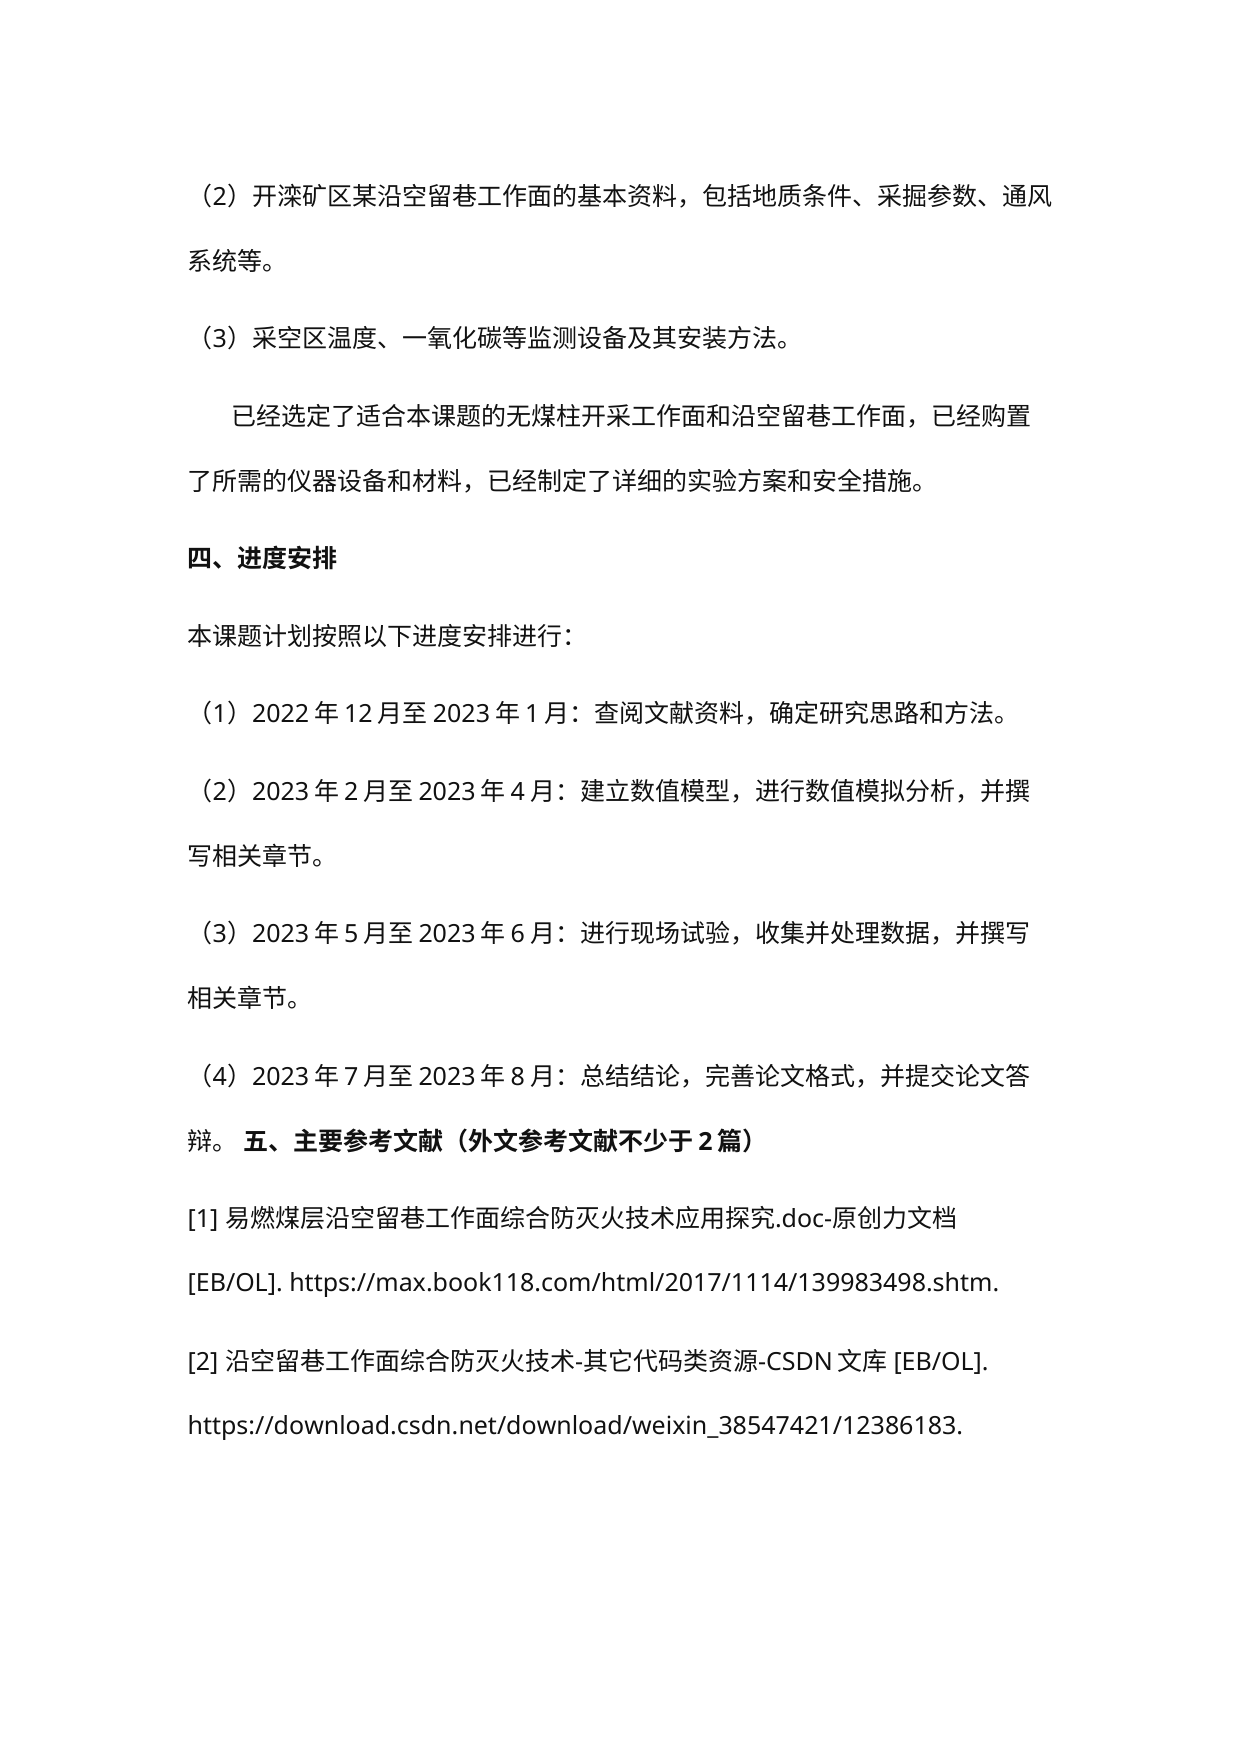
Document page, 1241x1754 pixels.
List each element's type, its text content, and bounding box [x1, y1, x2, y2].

text （2）开滦矿区某沿空留巷工作面的基本资料，包括地质条件、采掘参数、通风系统等。 [187, 162, 1053, 292]
text [1] 易燃煤层沿空留巷工作面综合防灭火技术应用探究.doc-原创力文档 [EB/OL]. https://max.book118.com/html/2017/1114/139983498.shtm. [187, 1184, 1053, 1314]
text （2）2023年2月至2023年4月：建立数值模型，进行数值模拟分析，并撰写相关章节。 [187, 757, 1053, 887]
text 四、进度安排 [187, 524, 1053, 589]
text 已经选定了适合本课题的无煤柱开采工作面和沿空留巷工作面，已经购置了所需的仪器设备和材料，已经制定了详细的实验方案和安全措施。 [187, 382, 1053, 512]
text 本课题计划按照以下进度安排进行： [187, 602, 1053, 667]
text （4）2023年7月至2023年8月：总结结论，完善论文格式，并提交论文答辩。 五、主要参考文献（外文参考文献不少于2篇） [187, 1042, 1053, 1172]
text [2] 沿空留巷工作面综合防灭火技术-其它代码类资源-CSDN文库 [EB/OL]. https://download.csdn.net/download/weixin_38547421/12386183. [187, 1327, 1053, 1457]
text （3）采空区温度、一氧化碳等监测设备及其安装方法。 [187, 304, 1053, 369]
text （3）2023年5月至2023年6月：进行现场试验，收集并处理数据，并撰写相关章节。 [187, 899, 1053, 1029]
text （1）2022年12月至2023年1月：查阅文献资料，确定研究思路和方法。 [187, 679, 1053, 744]
